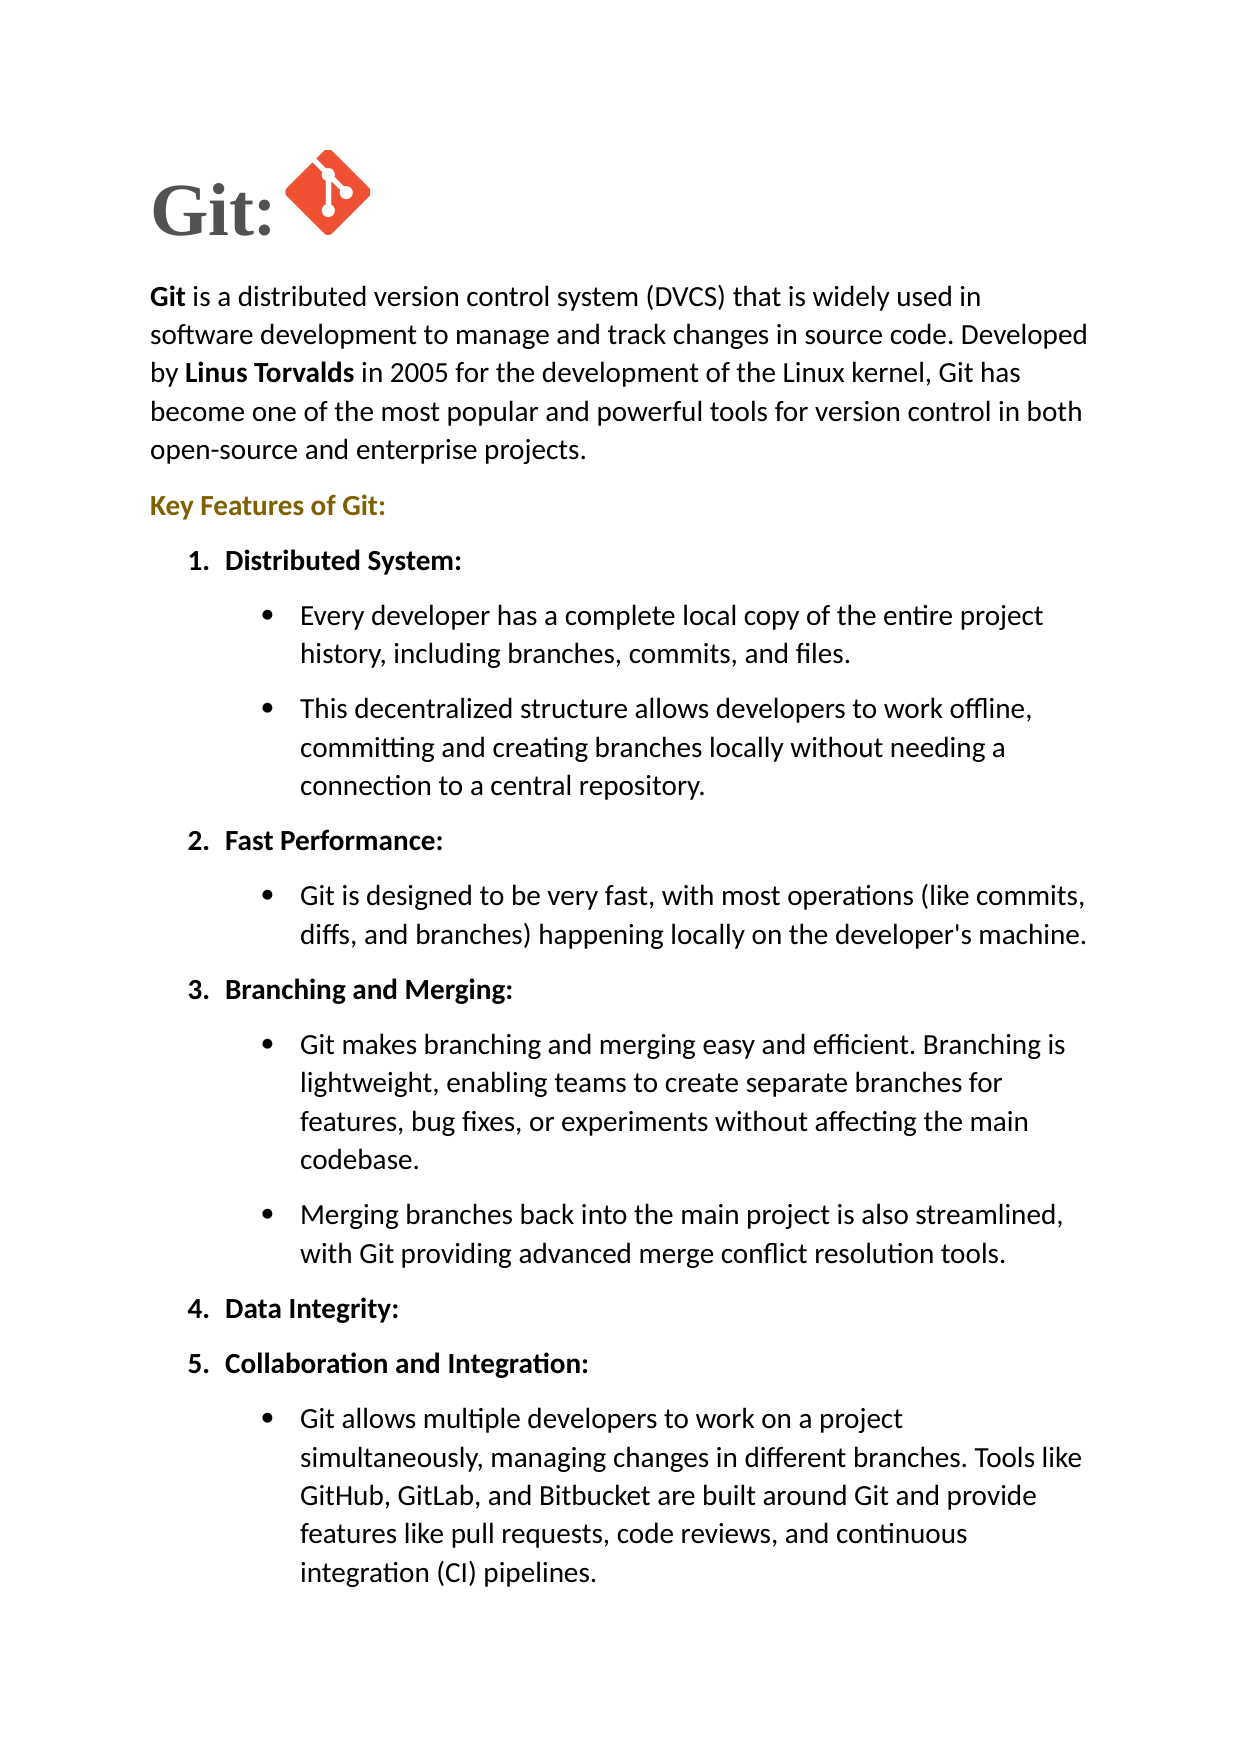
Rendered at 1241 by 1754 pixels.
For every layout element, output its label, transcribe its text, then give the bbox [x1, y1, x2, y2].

list Merging branches back into the main project is also streamlined, with Git providing advanced merge conflict resolution tools. [262, 1196, 1090, 1271]
picture [285, 150, 371, 235]
list Git is designed to be very fast, with most operations (like commits, diffs, and branches) happening locally on the developer's machine. [262, 877, 1090, 951]
list Git makes branching and merging easy and efficient. Branching is lightweight, enabling teams to create separate branches for features, bug fixes, or experiments without affecting the main codebase. [262, 1026, 1090, 1177]
text Git: [150, 150, 1090, 254]
list Collaboration and Integration: [187, 1345, 1090, 1381]
list Branching and Merging: [187, 971, 1090, 1007]
list This decentralized structure allows developers to work offline, committing and creating branches locally without needing a connection to a central repository. [262, 690, 1090, 803]
list Git allows multiple developers to work on a project simultaneously, managing changes in different branches. Tools like GitHub, GitLab, and Bitbucket are built around Git and provide features like pull requests, code reviews, and continuous integration (CI) pipelines. [262, 1400, 1090, 1589]
list Fast Performance: [187, 822, 1090, 858]
list Distributed System: [187, 542, 1090, 577]
text Git is a distributed version control system (DVCS) that is widely used in software development to manage and track changes in source code. Developed by Linus Torvalds in 2005 for the development of the Linux kernel, Git has become one of the most popular and powerful tools for version control in both open-source and enterprise projects. [150, 278, 1090, 467]
list Data Integrity: [187, 1290, 1090, 1326]
text Key Features of Git: [150, 487, 1090, 522]
list Every developer has a complete local copy of the entire project history, including branches, commits, and files. [262, 597, 1090, 671]
